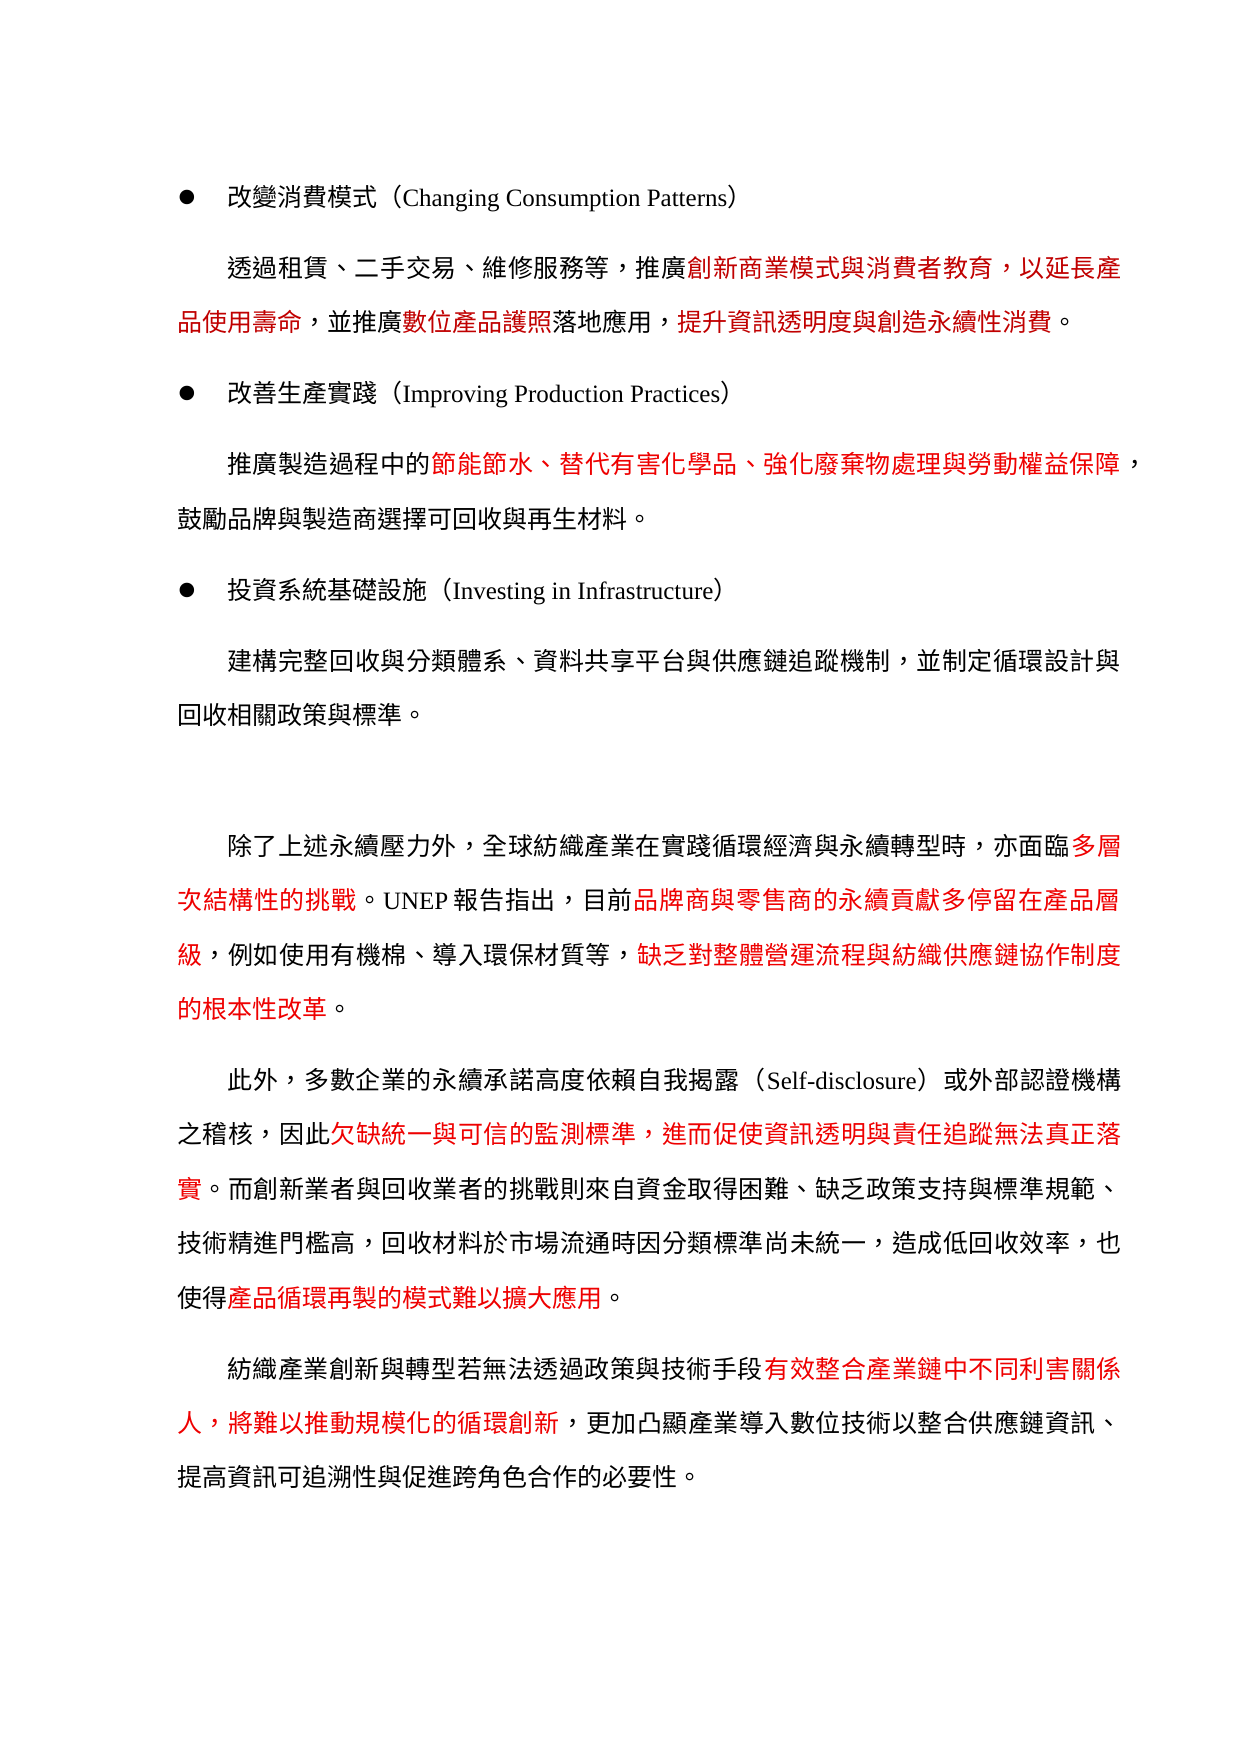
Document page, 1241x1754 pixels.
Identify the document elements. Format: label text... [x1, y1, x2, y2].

list 改變消費模式（Changing Consumption Patterns） [177, 177, 1122, 213]
list 投資系統基礎設施（Investing in Infrastructure） [177, 570, 1122, 606]
text 透過租賃、二手交易、維修服務等，推廣創新商業模式與消費者教育，以延長產品使用壽命，並推廣數位產品護照落地應用，提升資訊透明度與創造永續性消費。 [177, 248, 1122, 339]
text 建構完整回收與分類體系、資料共享平台與供應鏈追蹤機制，並制定循環設計與回收相關政策與標準。 [177, 641, 1122, 732]
text 此外，多數企業的永續承諾高度依賴自我揭露（Self-disclosure）或外部認證機構之稽核，因此欠缺統一與可信的監測標準，進而促使資訊透明與責任追蹤無法真正落實。而創新業者與回收業者的挑戰則來自資金取得困難、缺乏政策支持與標準規範、技術精進門檻高，回收材料於市場流通時因分類標準尚未統一，造成低回收效率，也使得產品循環再製的模式難以擴大應用。 [177, 1061, 1122, 1314]
text 紡織產業創新與轉型若無法透過政策與技術手段有效整合產業鏈中不同利害關係人，將難以推動規模化的循環創新，更加凸顯產業導入數位技術以整合供應鏈資訊、提高資訊可追溯性與促進跨角色合作的必要性。 [177, 1349, 1122, 1494]
text 除了上述永續壓力外，全球紡織產業在實踐循環經濟與永續轉型時，亦面臨多層次結構性的挑戰。UNEP報告指出，目前品牌商與零售商的永續貢獻多停留在產品層級，例如使用有機棉、導入環保材質等，缺乏對整體營運流程與紡織供應鏈協作制度的根本性改革。 [177, 826, 1122, 1026]
text 推廣製造過程中的節能節水、替代有害化學品、強化廢棄物處理與勞動權益保障，鼓勵品牌與製造商選擇可回收與再生材料。 [177, 445, 1122, 535]
list 改善生產實踐（Improving Production Practices） [177, 374, 1122, 410]
